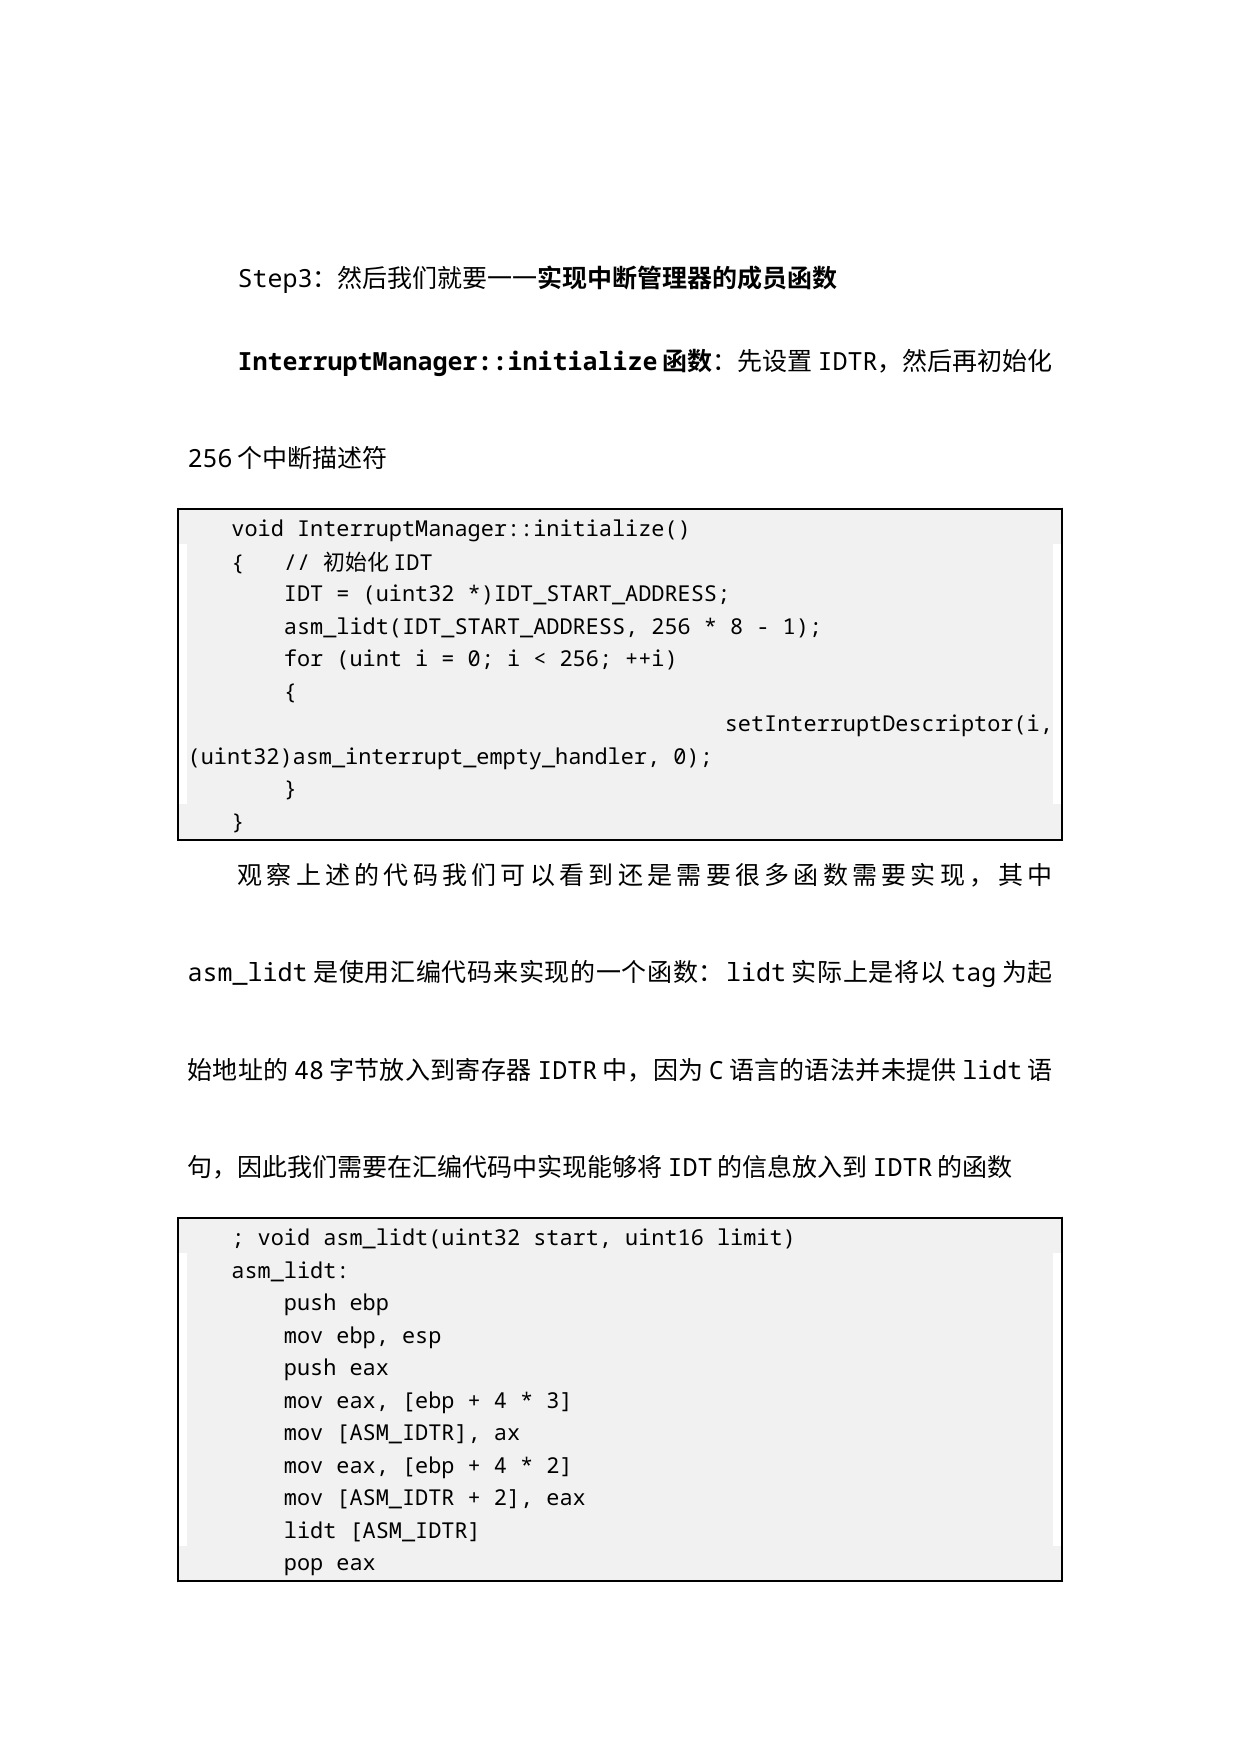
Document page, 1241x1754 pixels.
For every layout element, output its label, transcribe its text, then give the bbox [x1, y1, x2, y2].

text mov eax, [ebp + 4 * 2] [187, 1448, 1053, 1481]
text } [179, 800, 1061, 839]
text mov eax, [ebp + 4 * 3] [187, 1383, 1053, 1416]
text { // 初始化IDT [187, 544, 1053, 577]
text lidt [ASM_IDTR] [187, 1513, 1053, 1542]
text setInterruptDescriptor(i,(uint32)asm_interrupt_empty_handler, 0); [187, 707, 1053, 772]
list 观察上述的代码我们可以看到还是需要很多函数需要实现，其中asm_lidt是使用汇编代码来实现的一个函数：lidt实际上是将以tag为起始地址的48字节放入到寄存器IDTR中，因为C语言的语法并未提供lidt语句，因此我们需要在汇编代码中实现能够将IDT的信息放入到IDTR的函数 [187, 841, 1053, 1198]
text pop eax [179, 1542, 1061, 1580]
text mov ebp, esp [187, 1318, 1053, 1351]
list InterruptManager::initialize函数：先设置IDTR，然后再初始化256个中断描述符 [187, 327, 1053, 489]
text push ebp [187, 1286, 1053, 1318]
text ; void asm_lidt(uint32 start, uint16 limit) [179, 1219, 1061, 1253]
text mov [ASM_IDTR], ax [187, 1416, 1053, 1448]
text IDT = (uint32 *)IDT_START_ADDRESS; [187, 577, 1053, 609]
text mov [ASM_IDTR + 2], eax [187, 1481, 1053, 1513]
text { [187, 674, 1053, 707]
text asm_lidt: [187, 1253, 1053, 1286]
text for (uint i = 0; i < 256; ++i) [187, 642, 1053, 674]
text void InterruptManager::initialize() [179, 510, 1061, 544]
text push eax [187, 1351, 1053, 1383]
text } [187, 772, 1053, 800]
text asm_lidt(IDT_START_ADDRESS, 256 * 8 - 1); [187, 609, 1053, 642]
list Step3：然后我们就要一一实现中断管理器的成员函数 [187, 244, 1053, 309]
